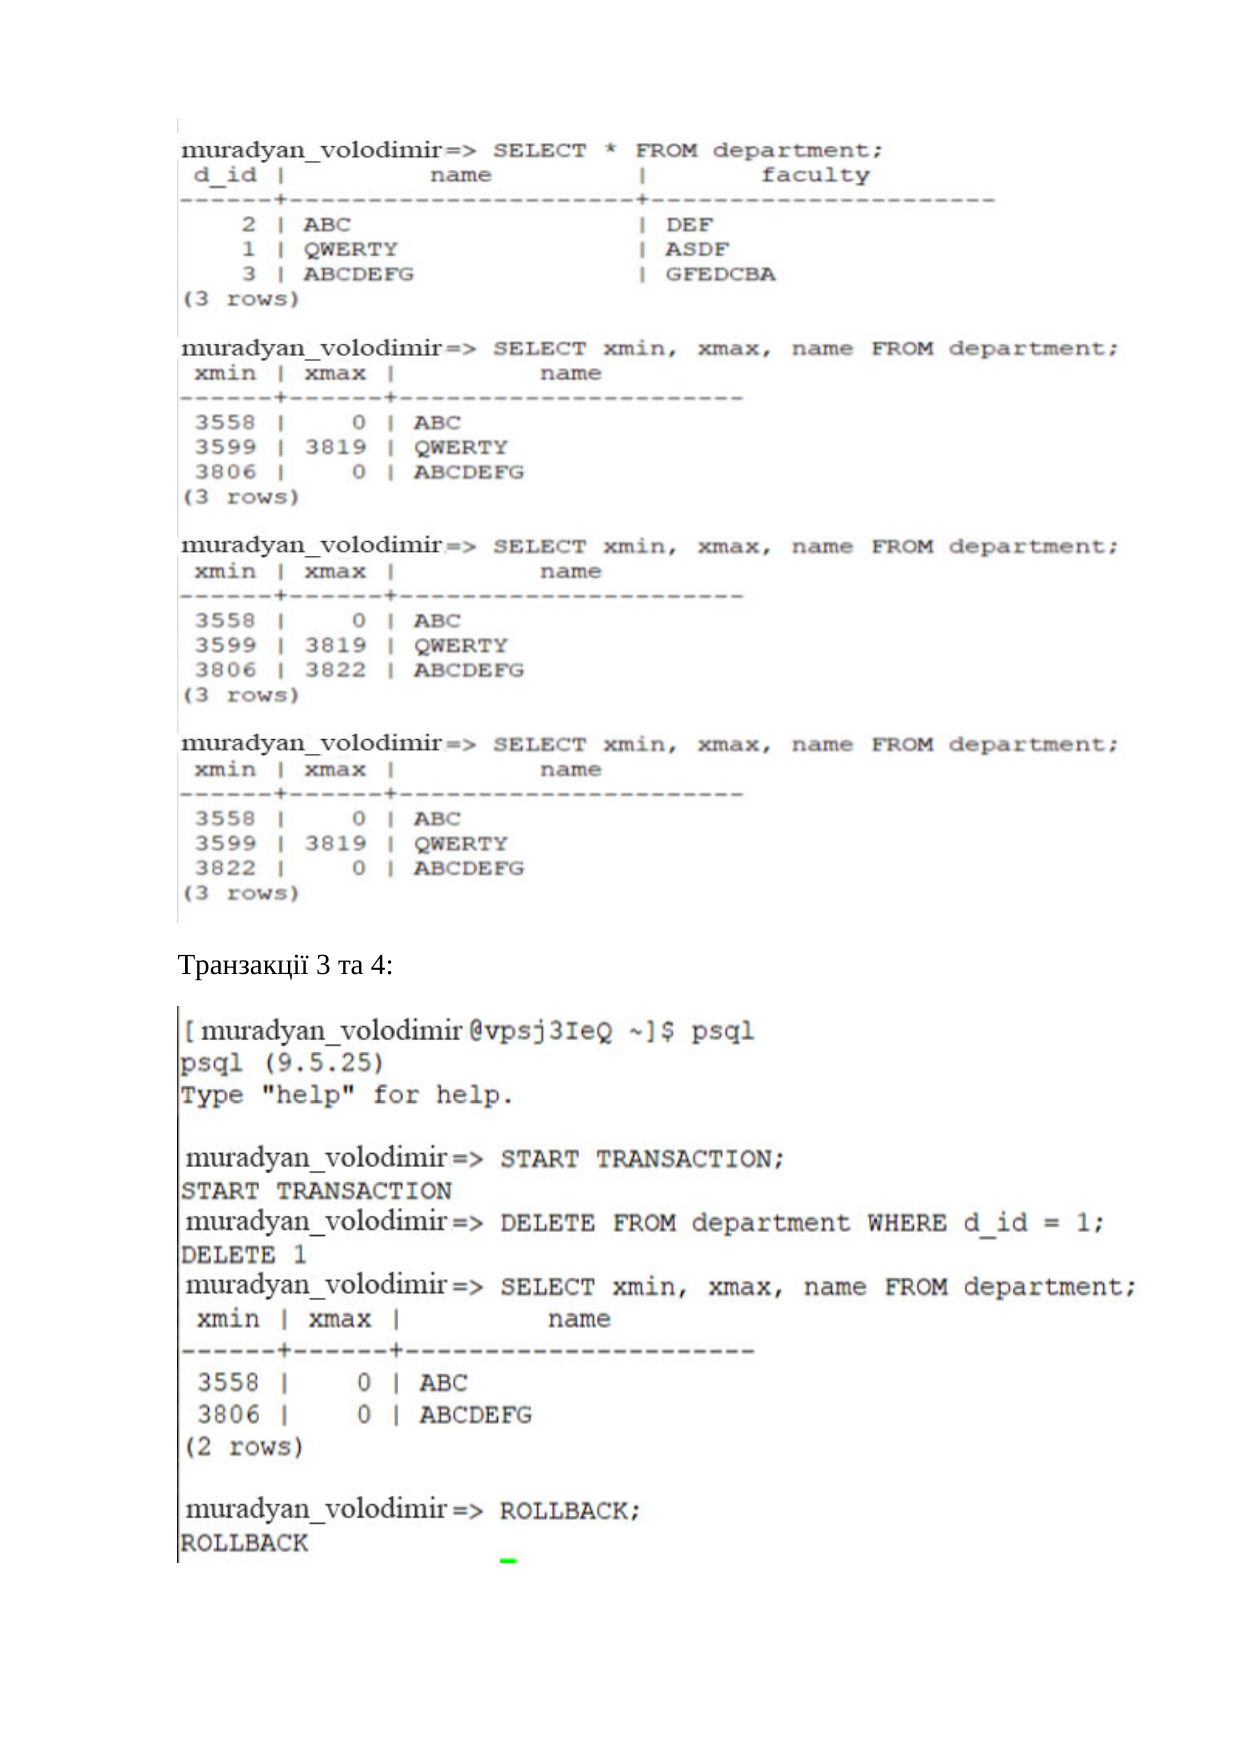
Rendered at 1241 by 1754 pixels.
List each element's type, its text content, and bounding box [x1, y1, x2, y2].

picture [177, 118, 1151, 923]
text Транзакції 3 та 4: [177, 947, 1152, 981]
picture [177, 1006, 1151, 1563]
